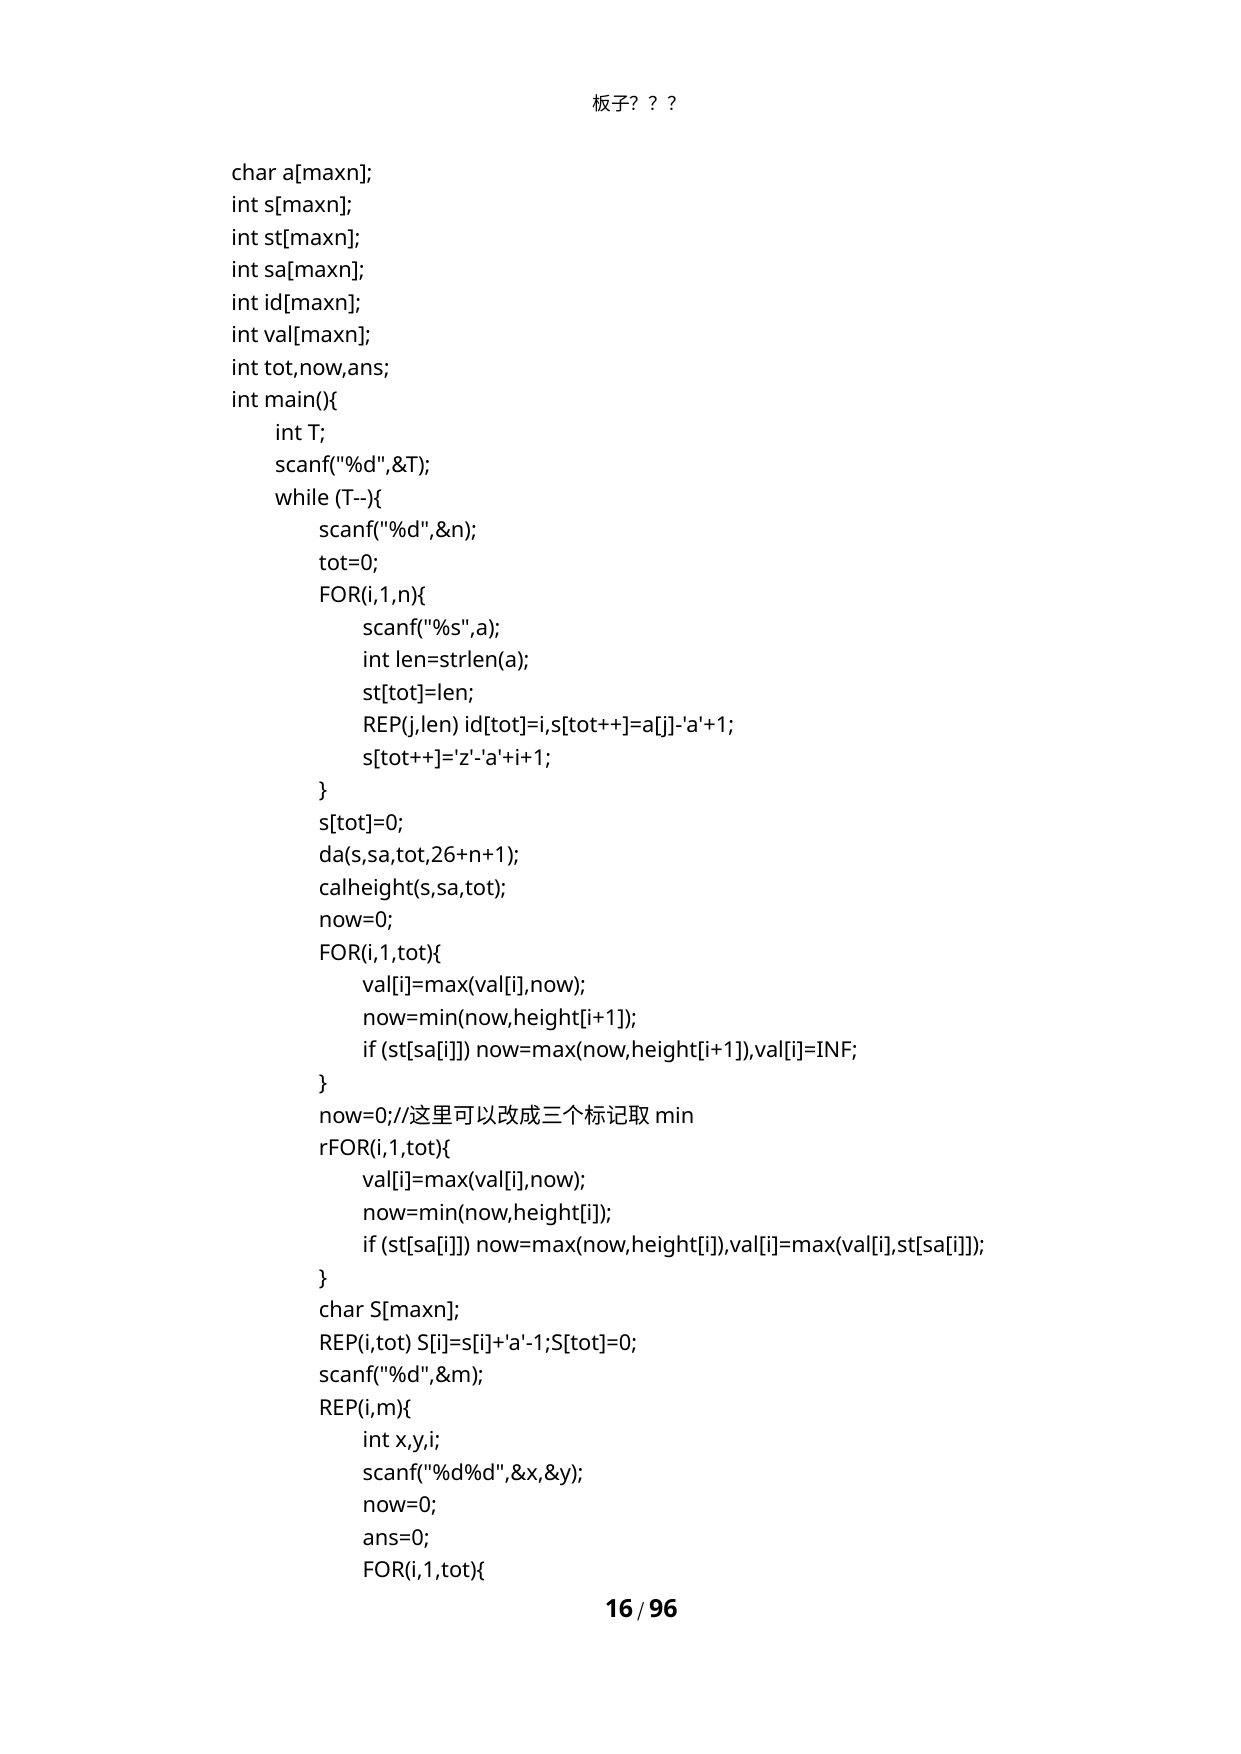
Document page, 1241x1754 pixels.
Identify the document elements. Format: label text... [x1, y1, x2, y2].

text da(s,sa,tot,26+n+1); [187, 838, 1053, 871]
text int s[maxn]; [187, 188, 1053, 221]
text char a[maxn]; [187, 156, 1053, 188]
text FOR(i,1,tot){ [187, 936, 1053, 968]
text int sa[maxn]; [187, 253, 1053, 286]
text REP(i,m){ [187, 1391, 1053, 1423]
text int T; [187, 416, 1053, 448]
text now=min(now,height[i+1]); [187, 1001, 1053, 1033]
text if (st[sa[i]]) now=max(now,height[i]),val[i]=max(val[i],st[sa[i]]); [187, 1228, 1053, 1261]
text FOR(i,1,n){ [187, 578, 1053, 611]
text now=0; [187, 1488, 1053, 1521]
text int len=strlen(a); [187, 643, 1053, 676]
text ans=0; [187, 1521, 1053, 1553]
text now=0; [187, 903, 1053, 936]
text st[tot]=len; [187, 676, 1053, 708]
text now=0;//这里可以改成三个标记取min [187, 1098, 1053, 1131]
text int tot,now,ans; [187, 351, 1053, 383]
text int st[maxn]; [187, 221, 1053, 253]
text scanf("%d",&m); [187, 1358, 1053, 1391]
text } [187, 1261, 1053, 1293]
text now=min(now,height[i]); [187, 1196, 1053, 1228]
text int main(){ [187, 383, 1053, 416]
text int x,y,i; [187, 1423, 1053, 1456]
text } [187, 773, 1053, 806]
text s[tot++]='z'-'a'+i+1; [187, 741, 1053, 773]
text s[tot]=0; [187, 806, 1053, 838]
text } [187, 1066, 1053, 1098]
text tot=0; [187, 546, 1053, 578]
text if (st[sa[i]]) now=max(now,height[i+1]),val[i]=INF; [187, 1033, 1053, 1066]
text scanf("%d",&T); [187, 448, 1053, 481]
text scanf("%s",a); [187, 611, 1053, 643]
text rFOR(i,1,tot){ [187, 1131, 1053, 1163]
text calheight(s,sa,tot); [187, 871, 1053, 903]
text scanf("%d%d",&x,&y); [187, 1456, 1053, 1488]
text REP(j,len) id[tot]=i,s[tot++]=a[j]-'a'+1; [187, 708, 1053, 741]
text scanf("%d",&n); [187, 513, 1053, 546]
text FOR(i,1,tot){ [187, 1553, 1053, 1586]
text int val[maxn]; [187, 318, 1053, 351]
text val[i]=max(val[i],now); [187, 1163, 1053, 1196]
text int id[maxn]; [187, 286, 1053, 318]
text while (T--){ [187, 481, 1053, 513]
text REP(i,tot) S[i]=s[i]+'a'-1;S[tot]=0; [187, 1326, 1053, 1358]
text val[i]=max(val[i],now); [187, 968, 1053, 1001]
text char S[maxn]; [187, 1293, 1053, 1326]
